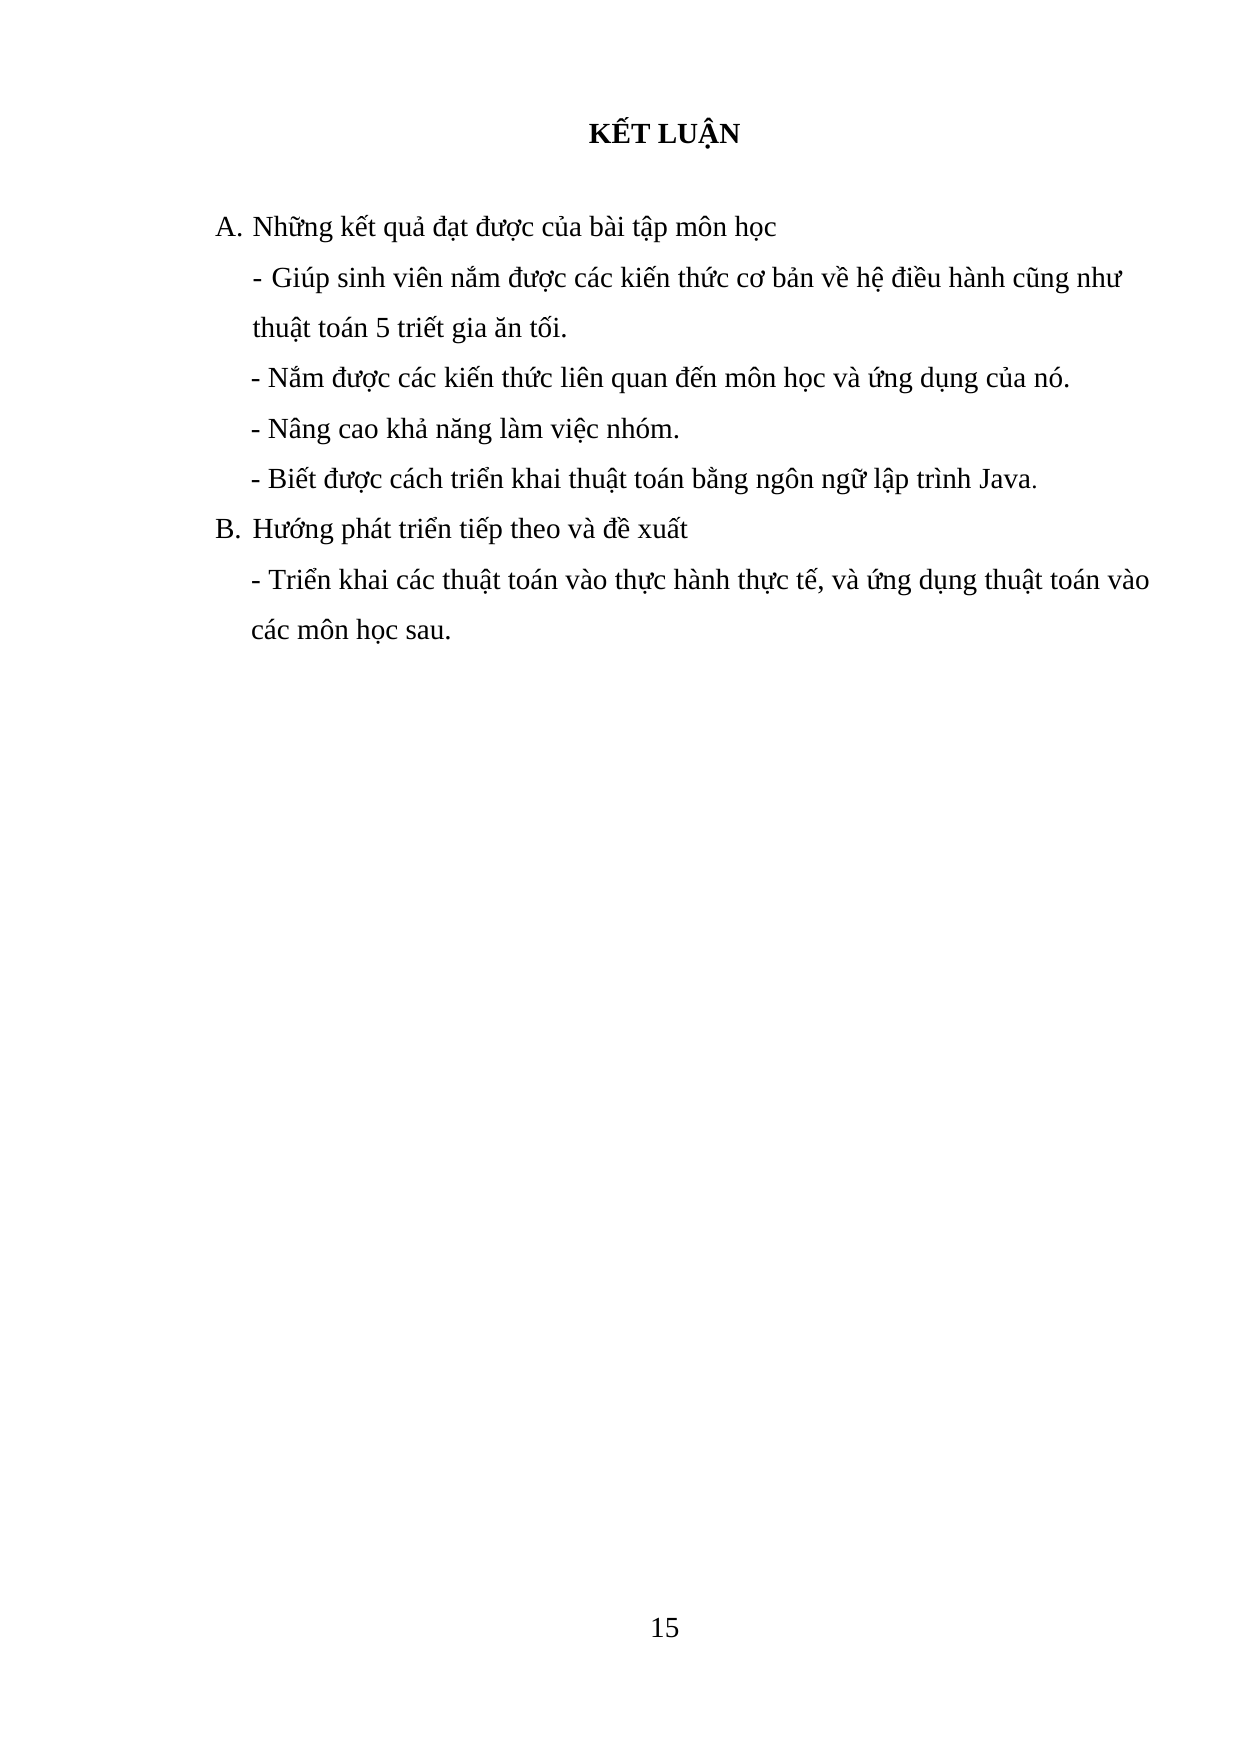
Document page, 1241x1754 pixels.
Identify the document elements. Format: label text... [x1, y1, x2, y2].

list Hướng phát triển tiếp theo và đề xuất [215, 512, 1186, 545]
subtitle KẾT LUẬN [291, 116, 1038, 149]
list Nắm được các kiến thức liên quan đến môn học và ứng dụng của nó. [251, 361, 1186, 394]
list Triển khai các thuật toán vào thực hành thực tế, và ứng dụng thuật toán vào các môn học sau. [251, 562, 1152, 646]
list Những kết quả đạt được của bài tập môn học [215, 209, 1186, 243]
list Biết được cách triển khai thuật toán bằng ngôn ngữ lập trình Java. [251, 461, 1186, 495]
list Nâng cao khả năng làm việc nhóm. [251, 411, 1186, 444]
list Giúp sinh viên nắm được các kiến thức cơ bản về hệ điều hành cũng như thuật toán 5 triết gia ăn tối. [252, 260, 1152, 344]
